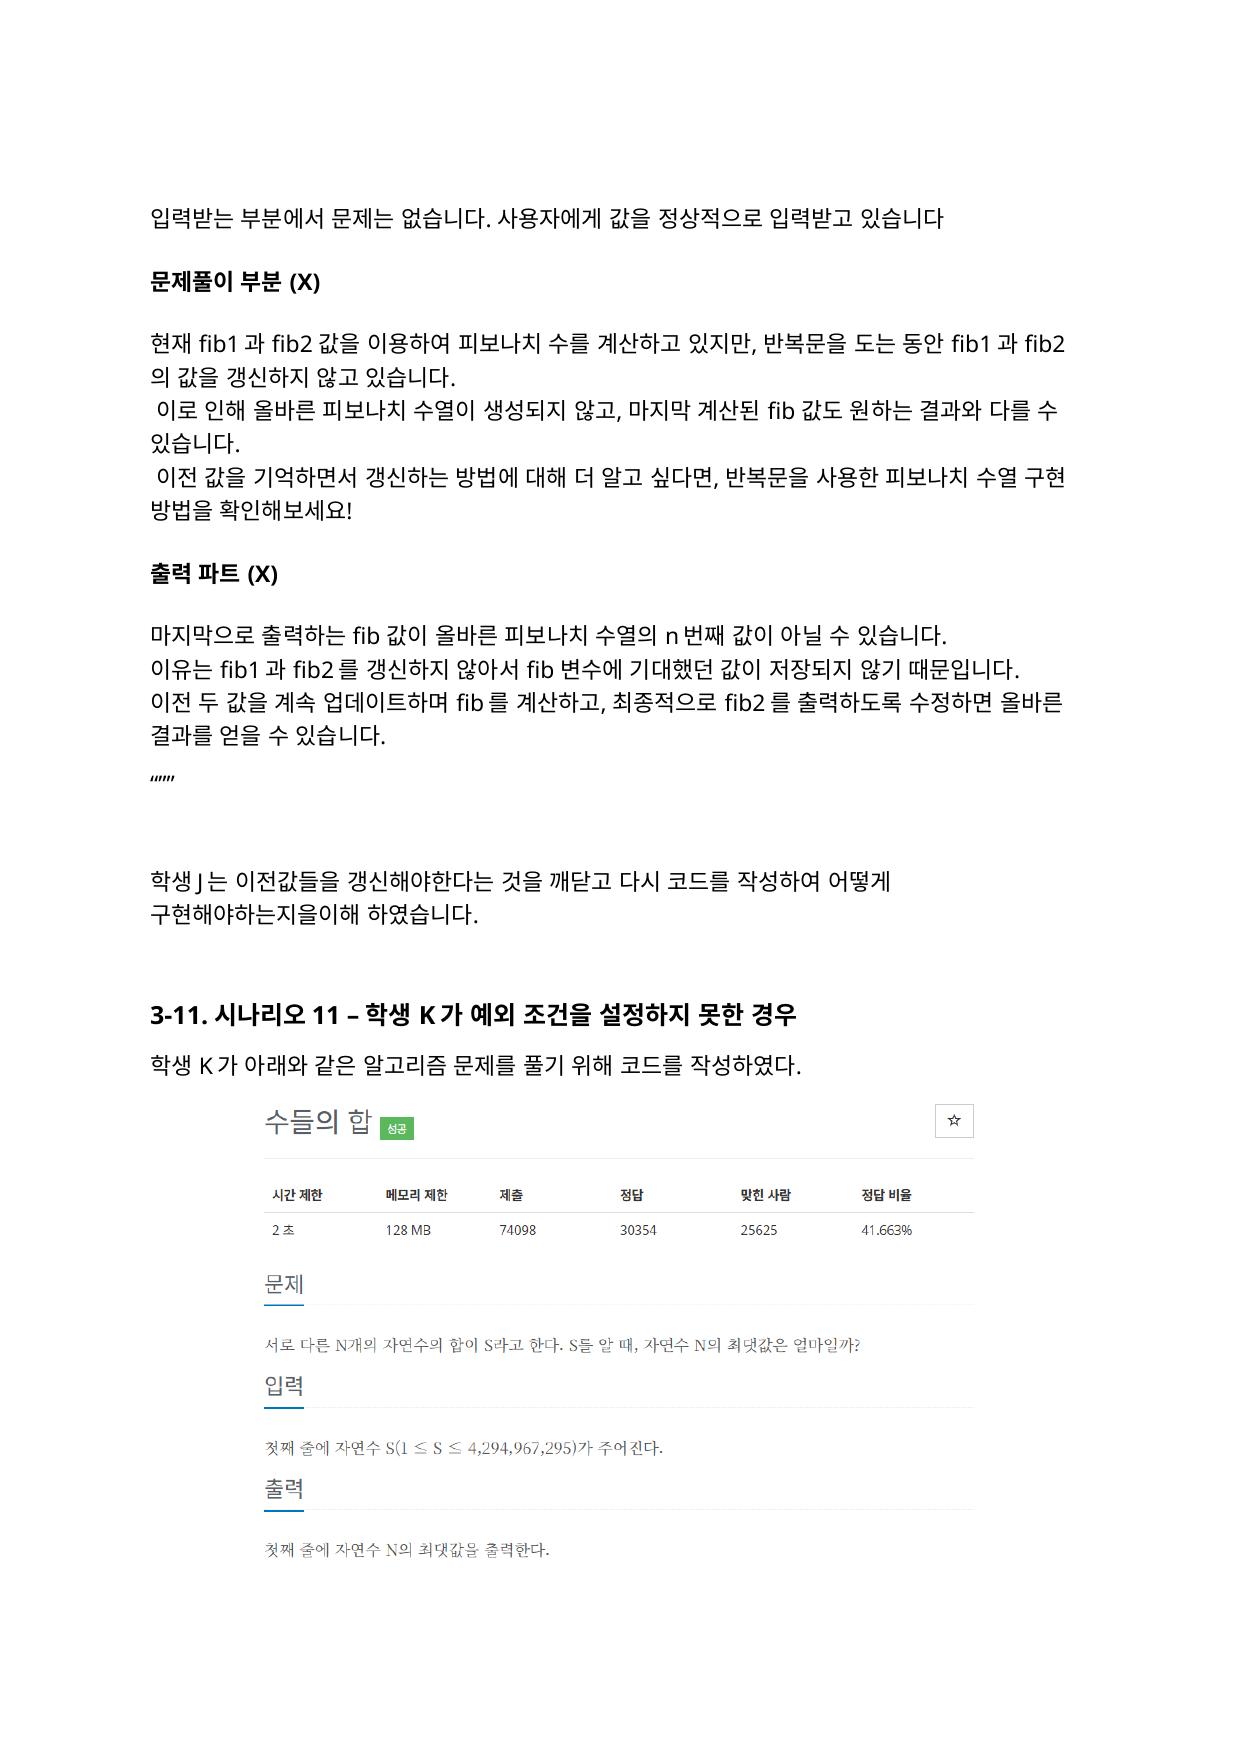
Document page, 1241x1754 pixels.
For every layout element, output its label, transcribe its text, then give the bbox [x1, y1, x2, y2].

text “”” [150, 768, 1090, 799]
text 출력 파트 (X) [150, 556, 1090, 589]
picture [261, 1102, 979, 1565]
text 학생 K가 아래와 같은 알고리즘 문제를 풀기 위해 코드를 작성하였다. [150, 1048, 1090, 1082]
text 3-11. 시나리오11 – 학생 K가 예외 조건을 설정하지 못한 경우 [150, 995, 1090, 1032]
text 현재 fib1과 fib2 값을 이용하여 피보나치 수를 계산하고 있지만, 반복문을 도는 동안 fib1과 fib2의 값을 갱신하지 않고 있습니다. 이로 인해 올바른 피보나치 수열이 생성되지 않고, 마지막 계산된 fib 값도 원하는 결과와 다를 수 있습니다. 이전 값을 기억하면서 갱신하는 방법에 대해 더 알고 싶다면, 반복문을 사용한 피보나치 수열 구현 방법을 확인해보세요! [150, 326, 1090, 526]
text 입력받는 부분에서 문제는 없습니다. 사용자에게 값을 정상적으로 입력받고 있습니다 [150, 201, 1090, 234]
text 문제풀이 부분 (X) [150, 264, 1090, 297]
text 마지막으로 출력하는 fib 값이 올바른 피보나치 수열의 n번째 값이 아닐 수 있습니다. 이유는 fib1과 fib2를 갱신하지 않아서 fib 변수에 기대했던 값이 저장되지 않기 때문입니다. 이전 두 값을 계속 업데이트하며 fib를 계산하고, 최종적으로 fib2를 출력하도록 수정하면 올바른 결과를 얻을 수 있습니다. [150, 618, 1090, 752]
text 학생J는 이전값들을 갱신해야한다는 것을 깨닫고 다시 코드를 작성하여 어떻게 구현해야하는지을이해 하였습니다. [150, 864, 1090, 931]
